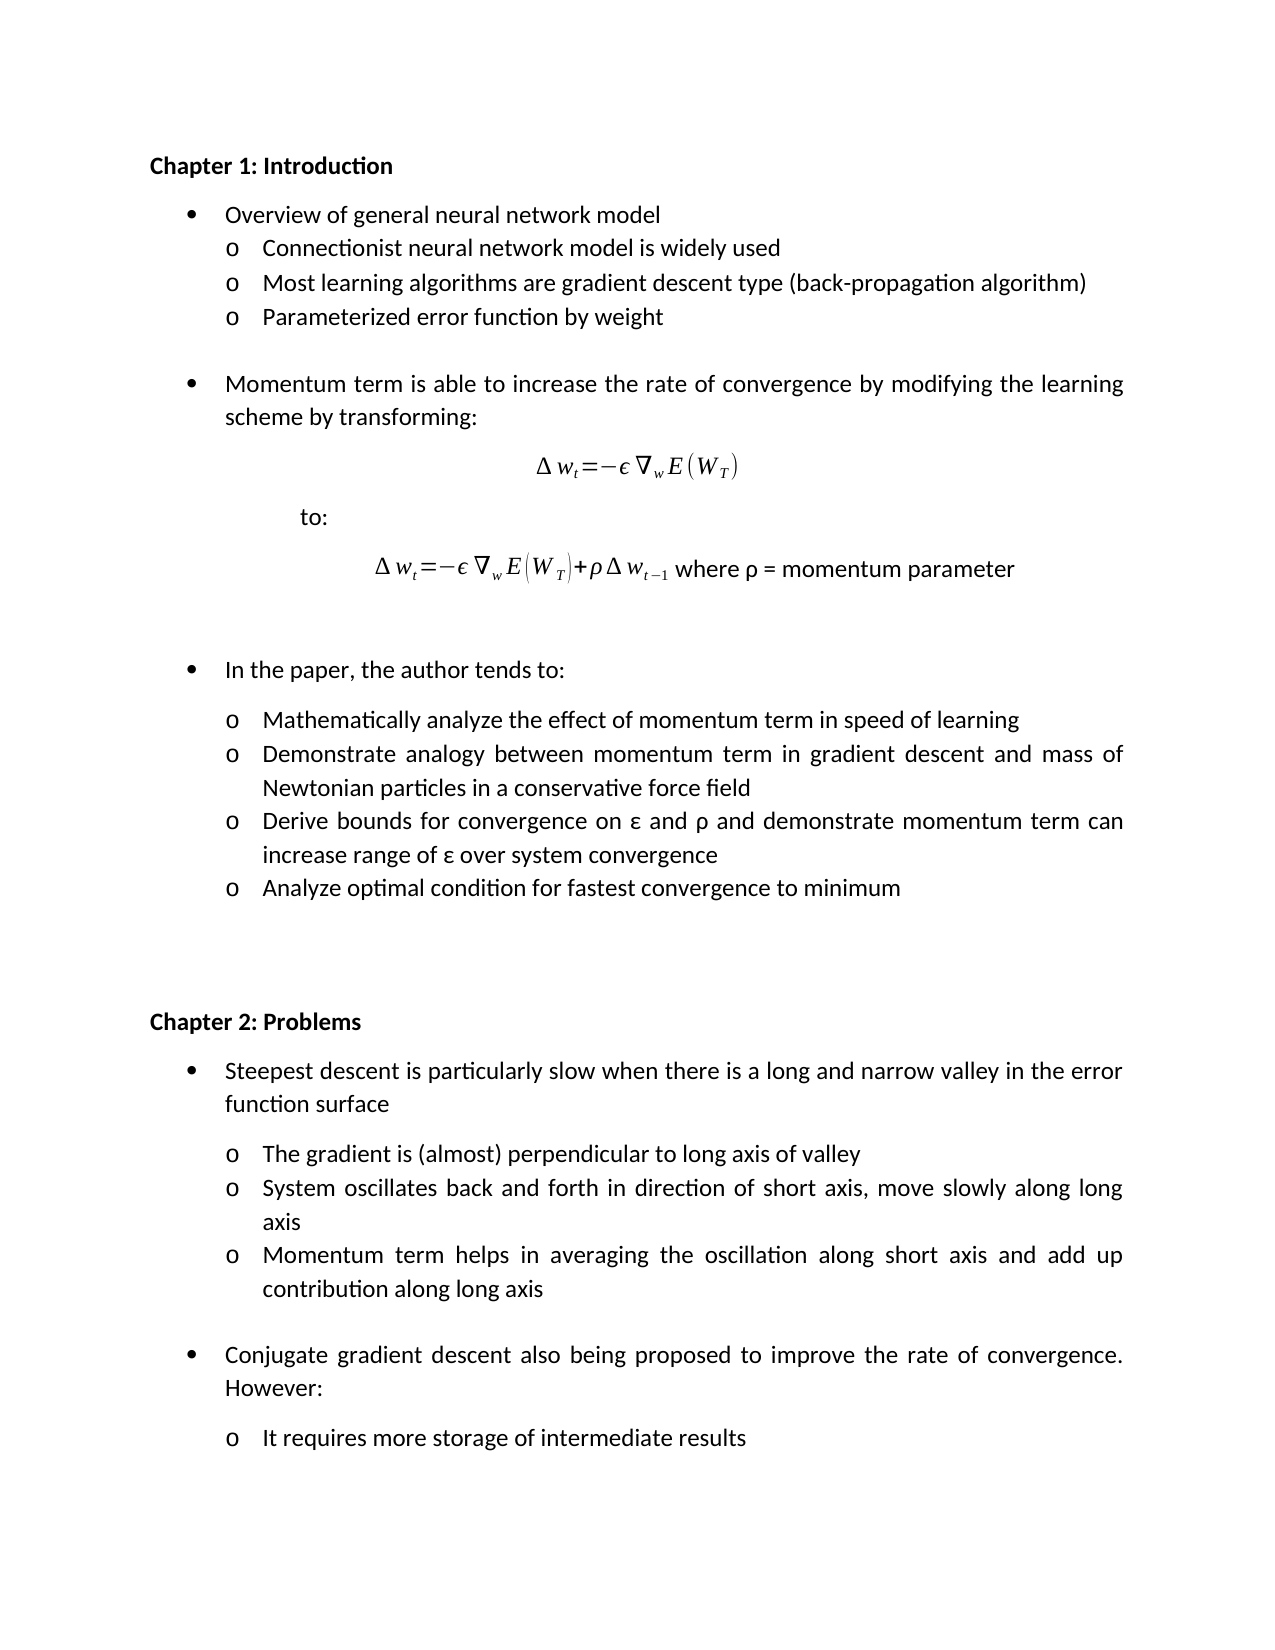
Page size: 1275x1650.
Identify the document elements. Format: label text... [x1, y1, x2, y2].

list Overview of general neural network model [187, 199, 1125, 230]
list Parameterized error function by weight [225, 301, 1125, 333]
list Demonstrate analogy between momentum term in gradient descent and mass of Newtonian particles in a conservative force field [225, 738, 1125, 803]
list Momentum term helps in averaging the oscillation along short axis and add up contribution along long axis [225, 1239, 1125, 1304]
list In the paper, the author tends to: [187, 654, 1125, 685]
list Derive bounds for convergence on ε and ρ and demonstrate momentum term can increase range of ε over system convergence [225, 805, 1125, 870]
list Analyze optimal condition for fastest convergence to minimum [225, 872, 1125, 904]
list Most learning algorithms are gradient descent type (back-propagation algorithm) [225, 267, 1125, 298]
list Steepest descent is particularly slow when there is a long and narrow valley in the error function surface [187, 1056, 1125, 1119]
list Connectionist neural network model is widely used [225, 232, 1125, 264]
list Conjugate gradient descent also being proposed to improve the rate of convergence. However: [187, 1339, 1125, 1403]
text Chapter 1: Introduction [150, 150, 1125, 181]
text Chapter 2: Problems [150, 1006, 1125, 1036]
text to: [150, 502, 1125, 532]
list The gradient is (almost) perpendicular to long axis of valley [225, 1138, 1125, 1170]
text where ρ = momentum parameter [150, 551, 1125, 586]
list Mathematically analyze the effect of momentum term in speed of learning [225, 704, 1125, 736]
list Momentum term is able to increase the rate of convergence by modifying the learning scheme by transforming: [187, 368, 1125, 432]
list System oscillates back and forth in direction of short axis, move slowly along long axis [225, 1172, 1125, 1237]
list It requires more storage of intermediate results [225, 1422, 1125, 1454]
